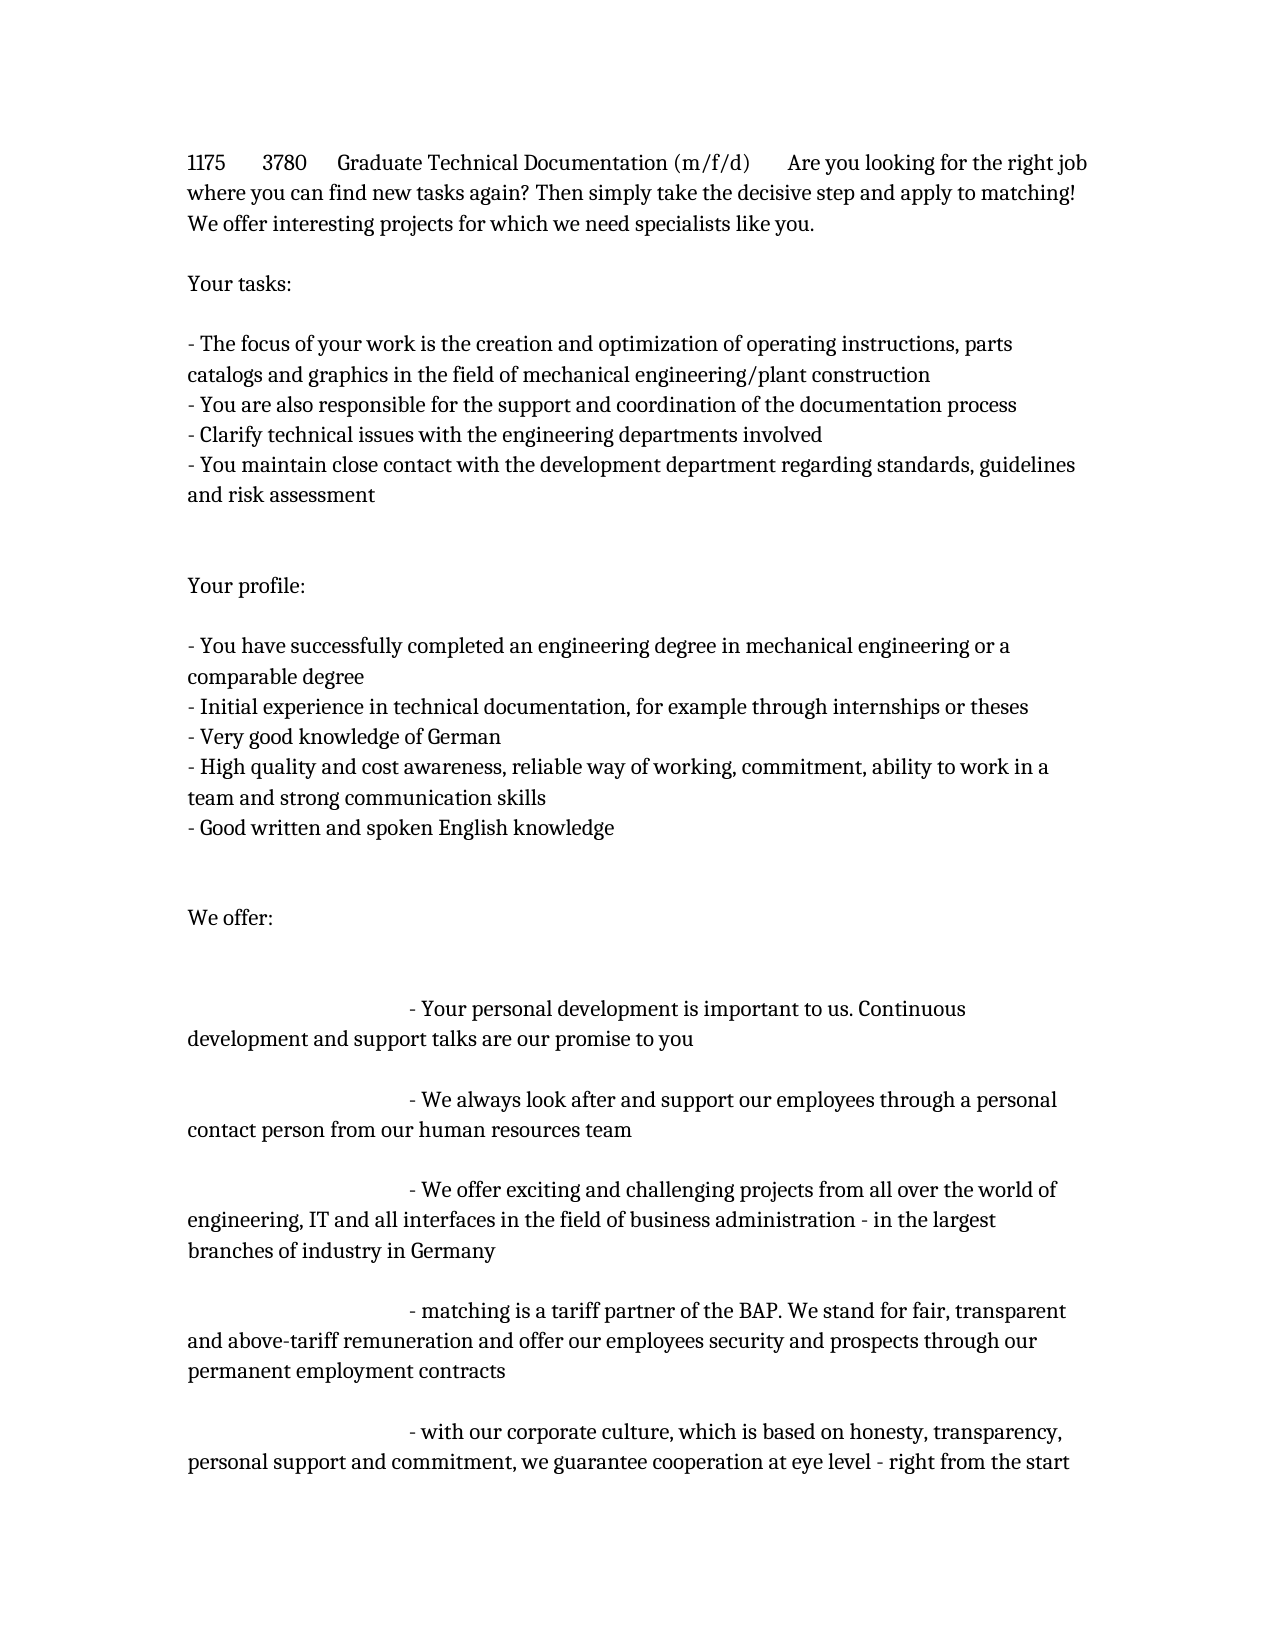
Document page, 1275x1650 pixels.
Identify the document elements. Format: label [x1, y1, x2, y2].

text [187, 150, 1087, 1475]
